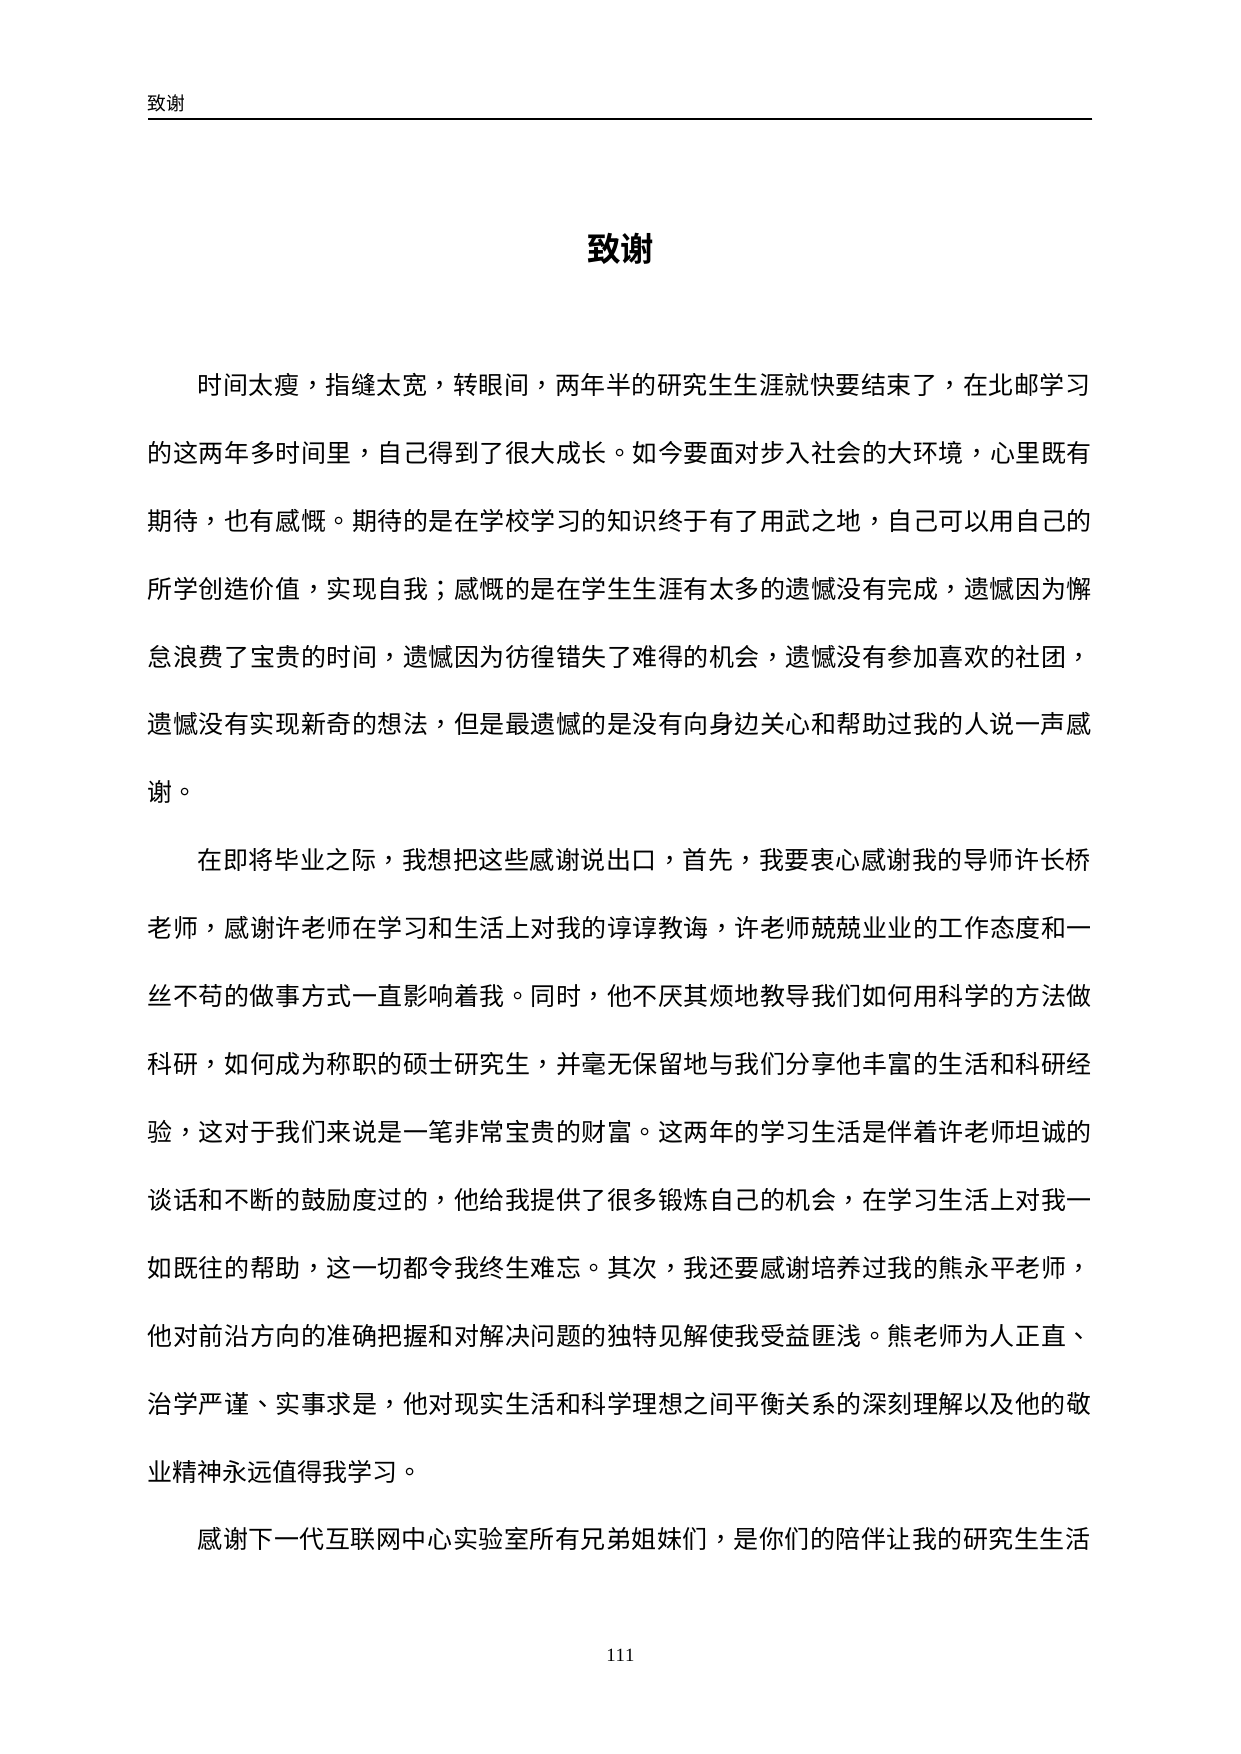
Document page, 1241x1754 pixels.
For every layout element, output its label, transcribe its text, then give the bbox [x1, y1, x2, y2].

text 在即将毕业之际，我想把这些感谢说出口，首先，我要衷心感谢我的导师许长桥老师，感谢许老师在学习和生活上对我的谆谆教诲，许老师兢兢业业的工作态度和一丝不苟的做事方式一直影响着我。同时，他不厌其烦地教导我们如何用科学的方法做科研，如何成为称职的硕士研究生，并毫无保留地与我们分享他丰富的生活和科研经验，这对于我们来说是一笔非常宝贵的财富。这两年的学习生活是伴着许老师坦诚的谈话和不断的鼓励度过的，他给我提供了很多锻炼自己的机会，在学习生活上对我一如既往的帮助，这一切都令我终生难忘。其次，我还要感谢培养过我的熊永平老师，他对前沿方向的准确把握和对解决问题的独特见解使我受益匪浅。熊老师为人正直、治学严谨、实事求是，他对现实生活和科学理想之间平衡关系的深刻理解以及他的敬业精神永远值得我学习。 [148, 826, 1092, 1505]
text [148, 1505, 1092, 1573]
subtitle 致谢 [148, 215, 1092, 283]
text 时间太瘦，指缝太宽，转眼间，两年半的研究生生涯就快要结束了，在北邮学习的这两年多时间里，自己得到了很大成长。如今要面对步入社会的大环境，心里既有期待，也有感慨。期待的是在学校学习的知识终于有了用武之地，自己可以用自己的所学创造价值，实现自我；感慨的是在学生生涯有太多的遗憾没有完成，遗憾因为懈怠浪费了宝贵的时间，遗憾因为彷徨错失了难得的机会，遗憾没有参加喜欢的社团，遗憾没有实现新奇的想法，但是最遗憾的是没有向身边关心和帮助过我的人说一声感谢。 [148, 351, 1092, 826]
